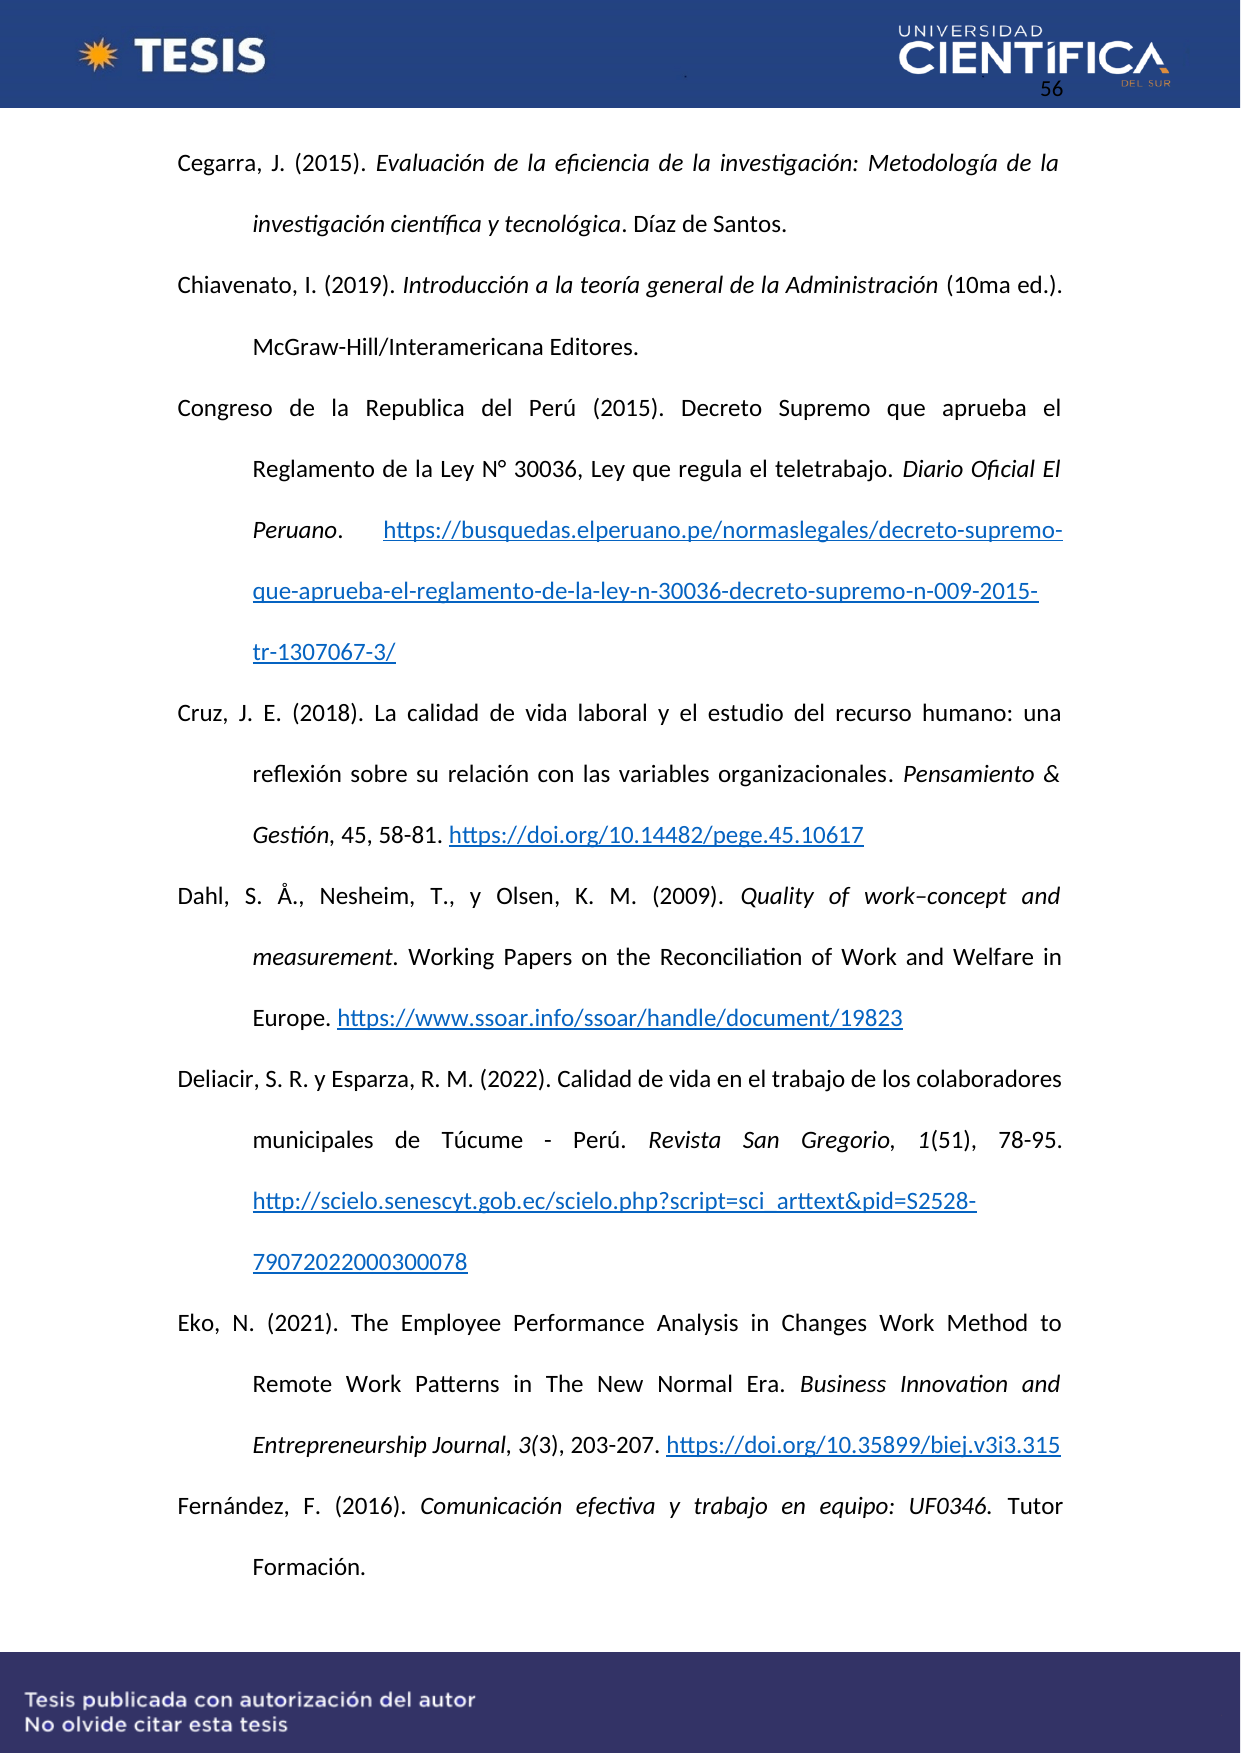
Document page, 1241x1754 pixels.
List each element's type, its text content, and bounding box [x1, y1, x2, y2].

text Cegarra, J. (2015). Evaluación de la eficiencia de la investigación: Metodología de la investigación científica y tecnológica. Díaz de Santos. [177, 148, 1063, 239]
text Deliacir, S. R. y Esparza, R. M. (2022). Calidad de vida en el trabajo de los colaboradores municipales de Túcume - Perú. Revista San Gregorio, 1(51), 78-95. http://scielo.senescyt.gob.ec/scielo.php?script=sci_arttext&pid=S2528-79072022000300078 [177, 1063, 1063, 1277]
text Congreso de la Republica del Perú (2015). Decreto Supremo que aprueba el Reglamento de la Ley N° 30036, Ley que regula el teletrabajo. Diario Oficial El Peruano. https://busquedas.elperuano.pe/normaslegales/decreto-supremo-que-aprueba-el-reglamento-de-la-ley-n-30036-decreto-supremo-n-009-2015-tr-1307067-3/ [177, 392, 1063, 666]
text Dahl, S. Å., Nesheim, T., y Olsen, K. M. (2009). Quality of work–concept and measurement. Working Papers on the Reconciliation of Work and Welfare in Europe. https://www.ssoar.info/ssoar/handle/document/19823 [177, 880, 1063, 1033]
text Cruz, J. E. (2018). La calidad de vida laboral y el estudio del recurso humano: una reflexión sobre su relación con las variables organizacionales. Pensamiento & Gestión, 45, 58-81. https://doi.org/10.14482/pege.45.10617 [177, 697, 1063, 849]
picture [0, 0, 1241, 108]
text Chiavenato, I. (2019). Introducción a la teoría general de la Administración (10ma ed.). McGraw-Hill/Interamericana Editores. [177, 270, 1063, 361]
text Fernández, F. (2016). Comunicación efectiva y trabajo en equipo: UF0346. Tutor Formación. [177, 1491, 1063, 1582]
picture [0, 1652, 1241, 1753]
text Eko, N. (2021). The Employee Performance Analysis in Changes Work Method to Remote Work Patterns in The New Normal Era. Business Innovation and Entrepreneurship Journal, 3(3), 203-207. https://doi.org/10.35899/biej.v3i3.315 [177, 1307, 1063, 1460]
